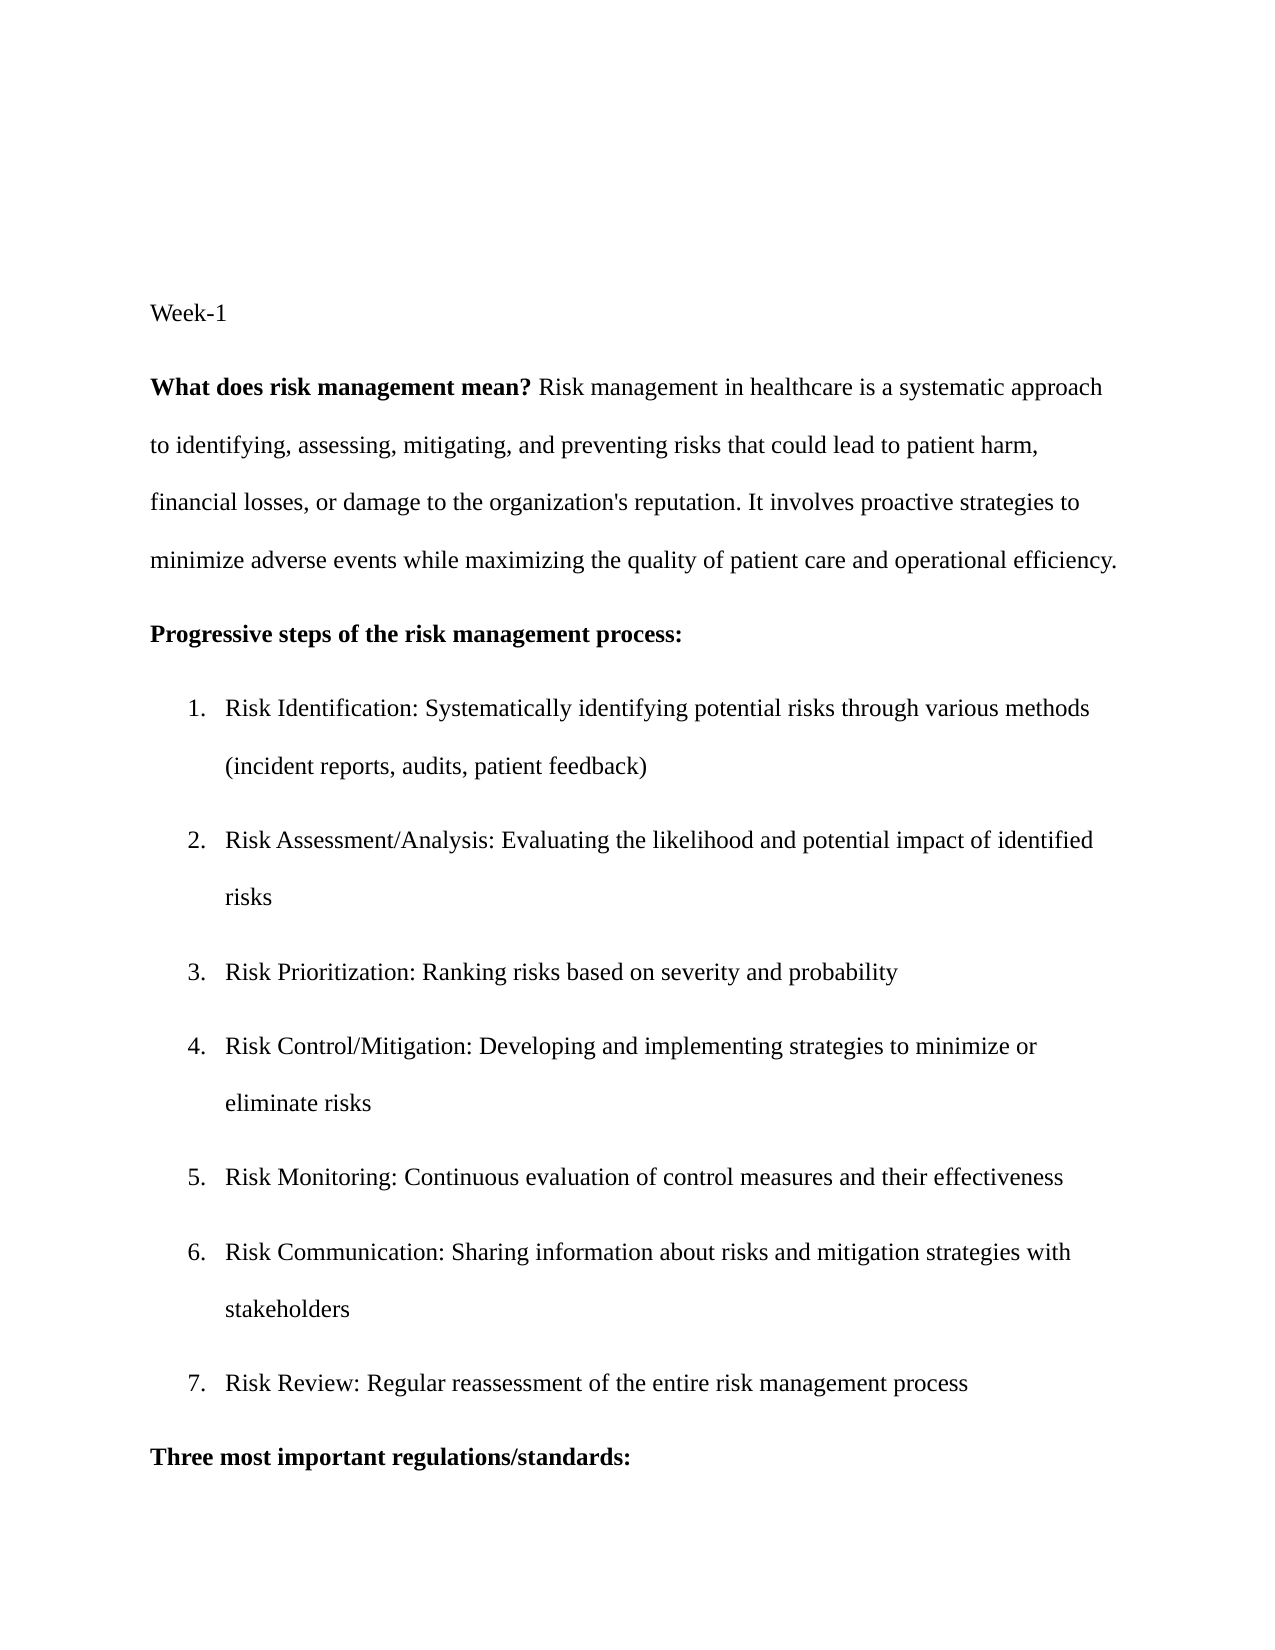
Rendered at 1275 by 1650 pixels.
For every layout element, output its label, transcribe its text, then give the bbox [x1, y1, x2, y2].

text Week-1 [150, 298, 1125, 327]
text Three most important regulations/standards: [150, 1442, 1125, 1471]
list Risk Assessment/Analysis: Evaluating the likelihood and potential impact of identified risks [187, 825, 1125, 911]
list Risk Monitoring: Continuous evaluation of control measures and their effectiveness [187, 1162, 1125, 1191]
list Risk Communication: Sharing information about risks and mitigation strategies with stakeholders [187, 1237, 1125, 1323]
list Risk Review: Regular reassessment of the entire risk management process [187, 1368, 1125, 1397]
list Risk Control/Mitigation: Developing and implementing strategies to minimize or eliminate risks [187, 1031, 1125, 1117]
text Progressive steps of the risk management process: [150, 619, 1125, 648]
list Risk Prioritization: Ranking risks based on severity and probability [187, 957, 1125, 985]
list Risk Identification: Systematically identifying potential risks through various methods (incident reports, audits, patient feedback) [187, 693, 1125, 779]
